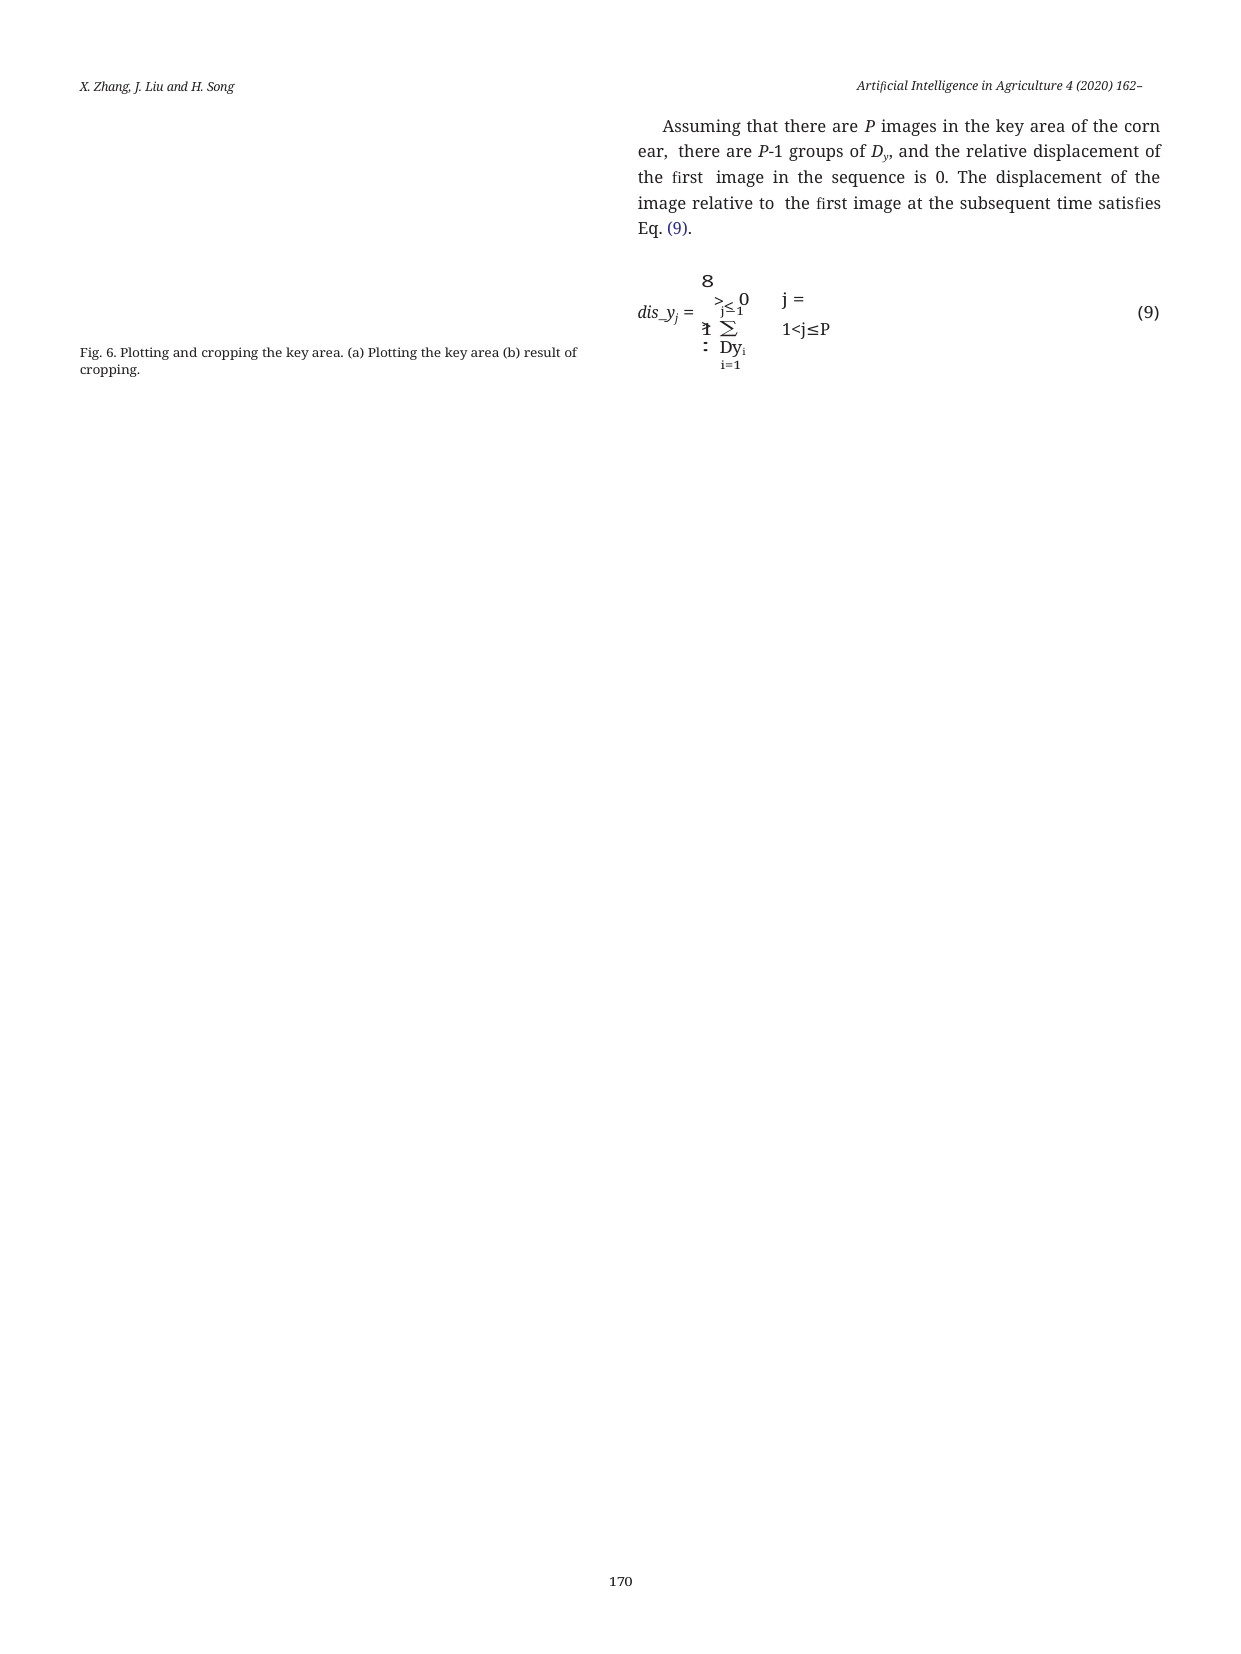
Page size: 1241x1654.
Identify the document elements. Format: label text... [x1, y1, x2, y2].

text (9) [1138, 301, 1173, 324]
text j−1 [720, 305, 768, 318]
text ∑ Dyi [719, 318, 768, 357]
text 1<j≤P [782, 318, 832, 341]
text i=1 [720, 357, 768, 373]
text Assuming that there are P images in the key area of the corn ear, there are P-1 groups of Dy, and the relative displacement of the first image in the sequence is 0. The displacement of the image relative to the first image at the subsequent time satisfies Eq. (9). [638, 114, 1161, 240]
text Fig. 6. Plotting and cropping the key area. (a) Plotting the key area (b) result of cropping. [79, 344, 607, 378]
text dis_yj = [637, 301, 700, 326]
